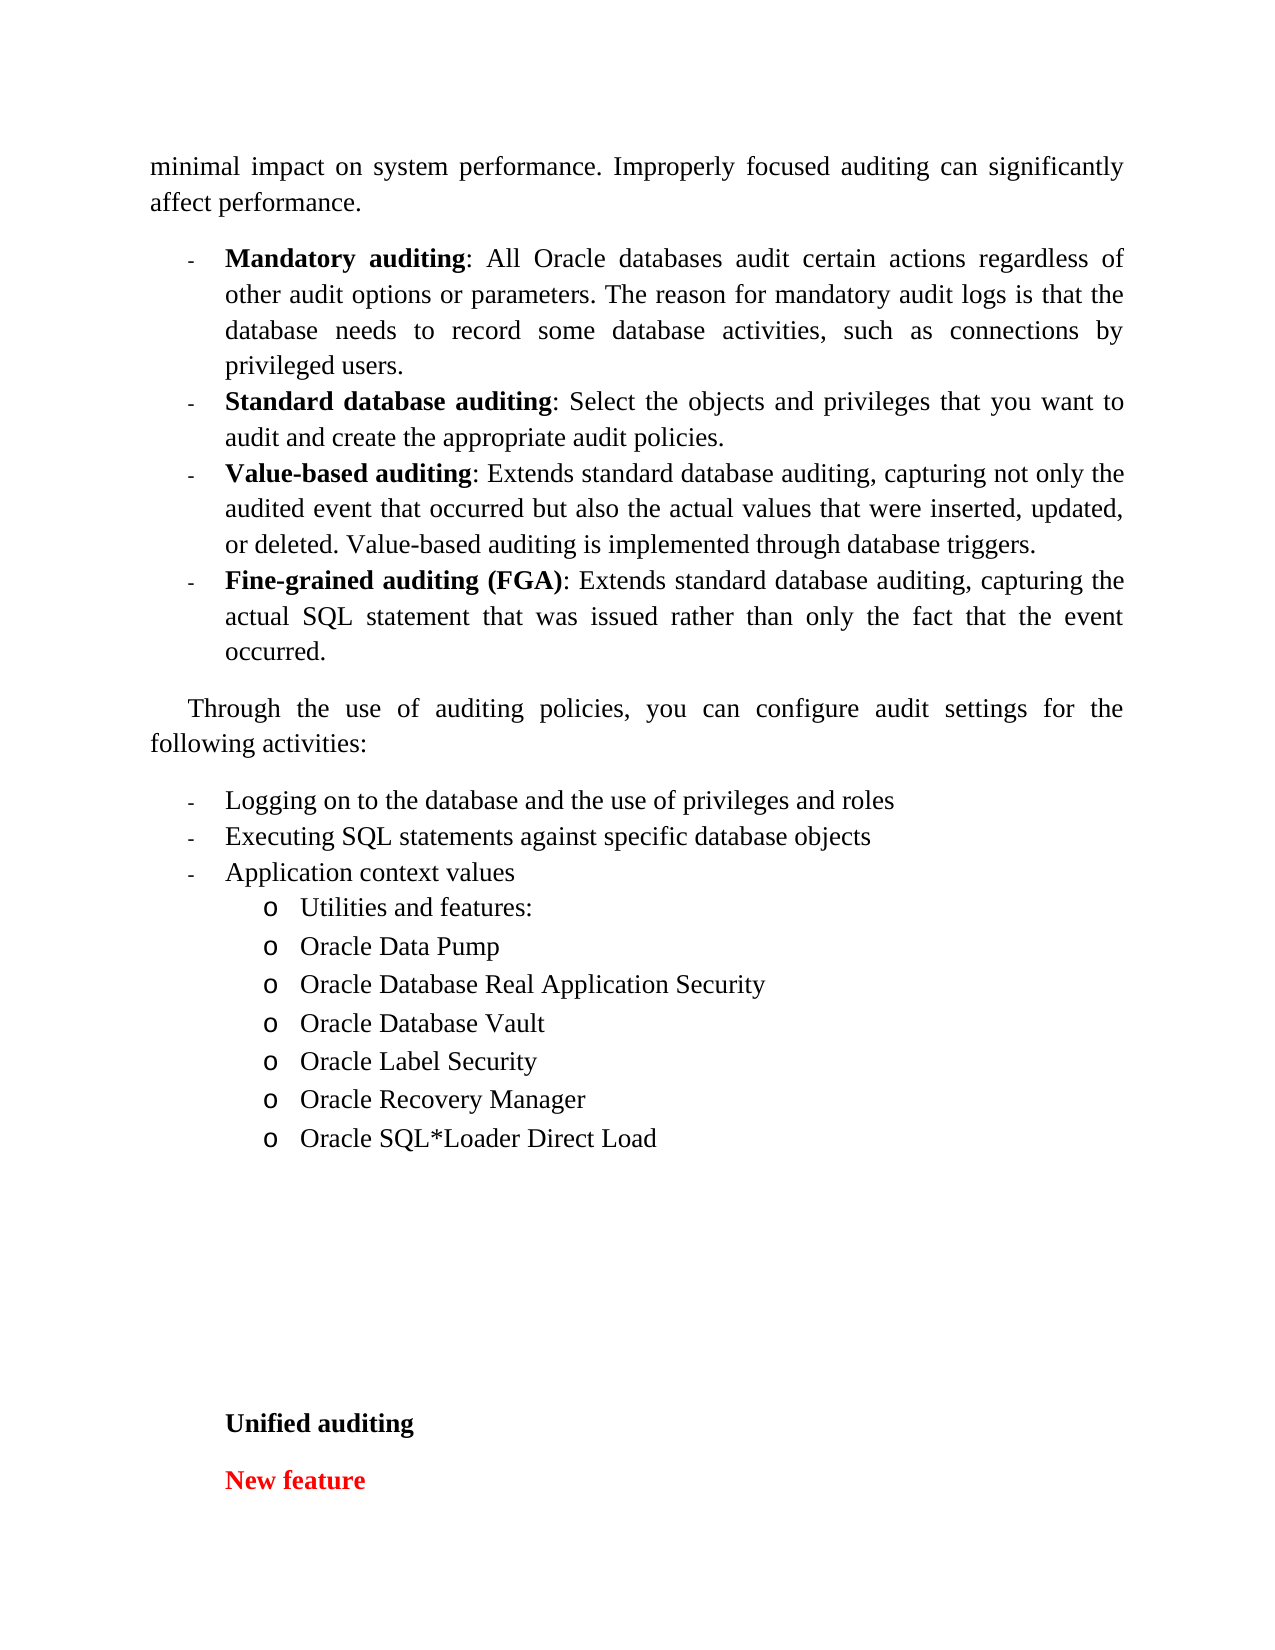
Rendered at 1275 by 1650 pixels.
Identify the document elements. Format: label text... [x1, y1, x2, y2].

list Oracle Label Security [262, 1045, 1125, 1078]
list Executing SQL statements against specific database objects [187, 820, 1125, 851]
list Oracle SQL*Loader Direct Load [262, 1122, 1125, 1155]
list Oracle Data Pump [262, 930, 1125, 963]
list Fine-grained auditing (FGA): Extends standard database auditing, capturing the actual SQL statement that was issued rather than only the fact that the event occurred. [187, 564, 1125, 666]
list Oracle Recovery Manager [262, 1083, 1125, 1117]
list Oracle Database Vault [262, 1007, 1125, 1040]
list Value-based auditing: Extends standard database auditing, capturing not only the audited event that occurred but also the actual values that were inserted, updated, or deleted. Value-based auditing is implemented through database triggers. [187, 457, 1125, 559]
text Through the use of auditing policies, you can configure audit settings for the following activities: [150, 692, 1125, 759]
list Standard database auditing: Select the objects and privileges that you want to audit and create the appropriate audit policies. [187, 385, 1125, 452]
text New feature [150, 1464, 1125, 1495]
list Utilities and features: [262, 891, 1125, 925]
list Logging on to the database and the use of privileges and roles [187, 784, 1125, 815]
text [150, 150, 1125, 217]
list Mandatory auditing: All Oracle databases audit certain actions regardless of other audit options or parameters. The reason for mandatory audit logs is that the database needs to record some database activities, such as connections by privileged users. [187, 242, 1125, 381]
list Oracle Database Real Application Security [262, 968, 1125, 1002]
list Application context values [187, 856, 1125, 887]
text Unified auditing [150, 1407, 1125, 1439]
